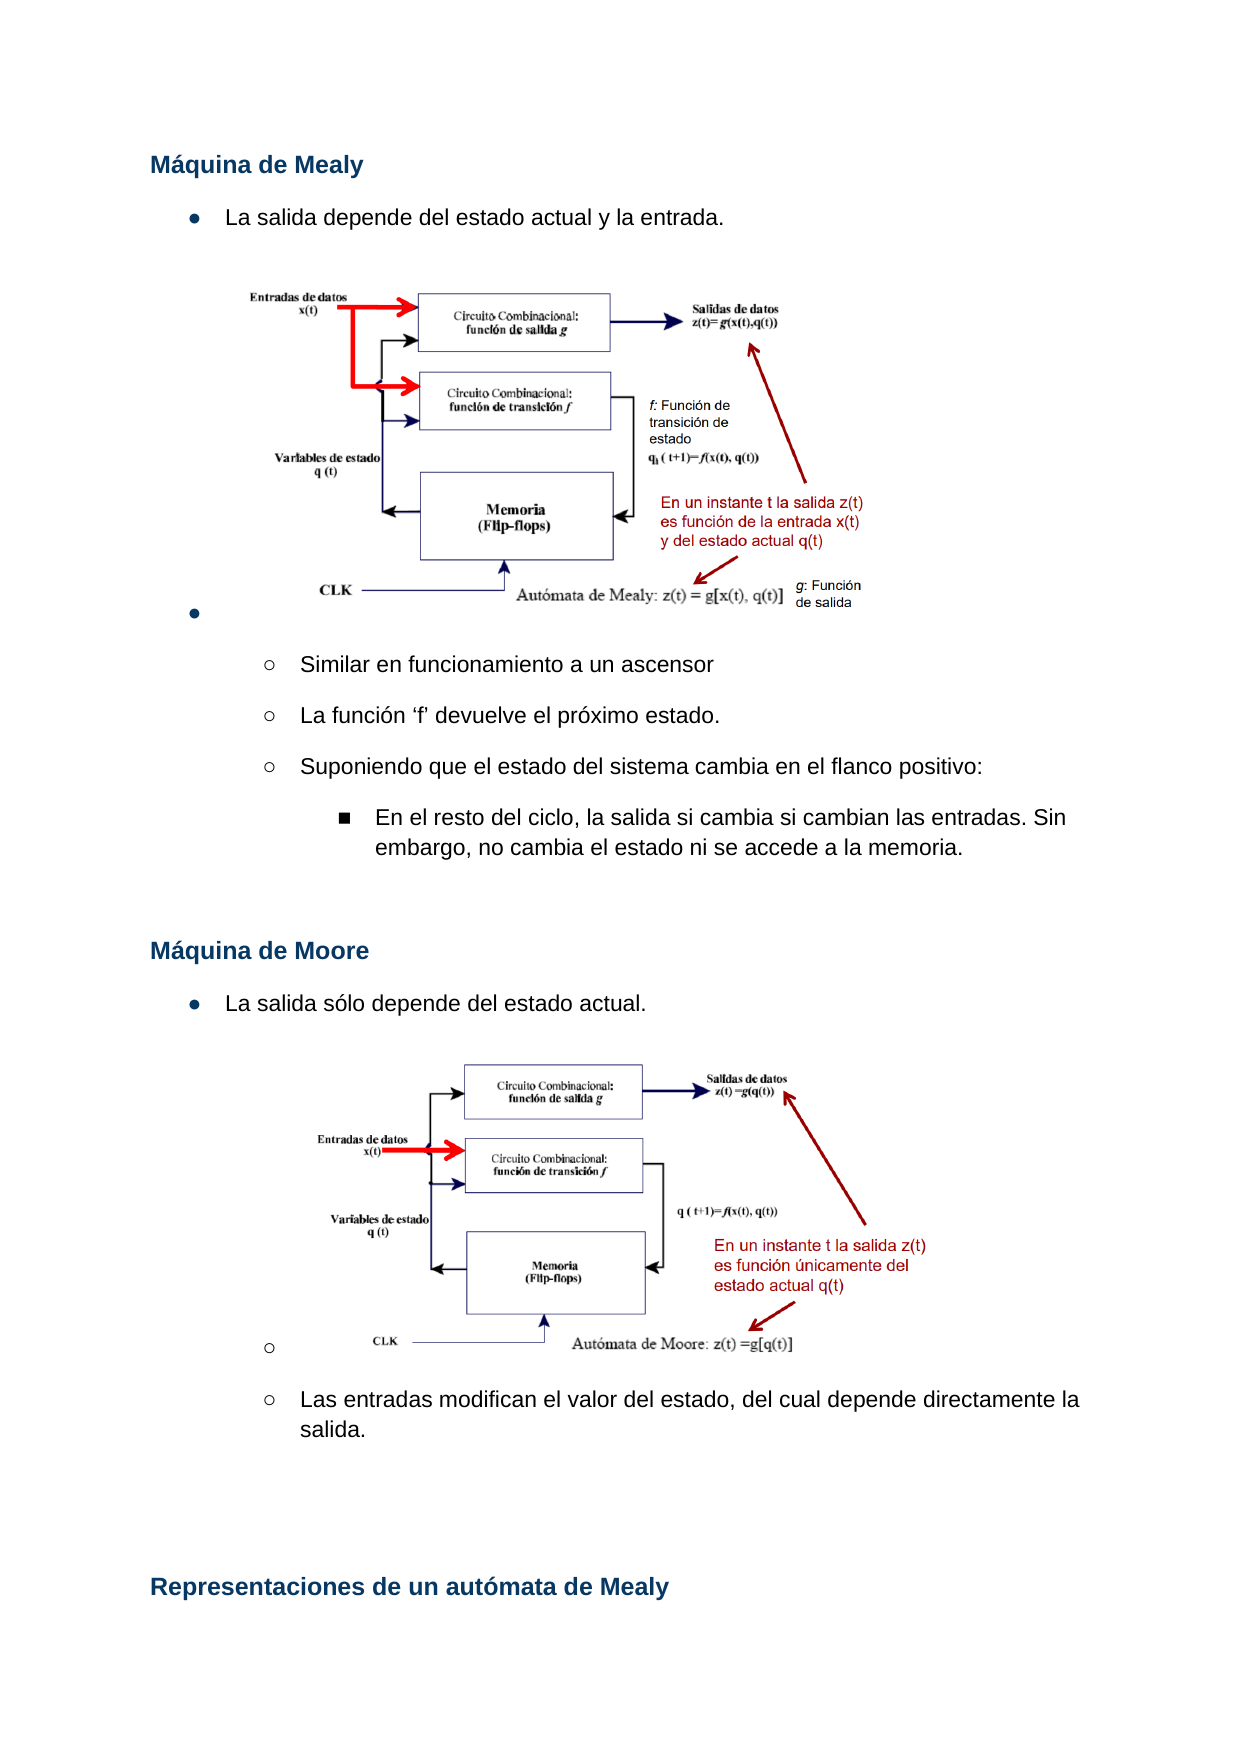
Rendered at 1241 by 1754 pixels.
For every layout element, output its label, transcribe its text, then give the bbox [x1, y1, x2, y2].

list La función ‘f’ devuelve el próximo estado. [262, 702, 1090, 728]
list Las entradas modifican el valor del estado, del cual depende directamente la salida. [262, 1386, 1090, 1442]
picture [300, 1040, 936, 1356]
list La salida sólo depende del estado actual. [187, 990, 1090, 1016]
text Máquina de Moore [150, 936, 1090, 965]
list En el resto del ciclo, la salida si cambia si cambian las entradas. Sin embargo, no cambia el estado ni se accede a la memoria. [337, 804, 1090, 860]
list Suponiendo que el estado del sistema cambia en el flanco positivo: [262, 753, 1090, 779]
list La salida depende del estado actual y la entrada. [187, 204, 1090, 230]
picture [225, 255, 871, 620]
text Representaciones de un autómata de Mealy [150, 1572, 1090, 1601]
list Similar en funcionamiento a un ascensor [262, 651, 1090, 677]
text Máquina de Mealy [150, 150, 1090, 179]
